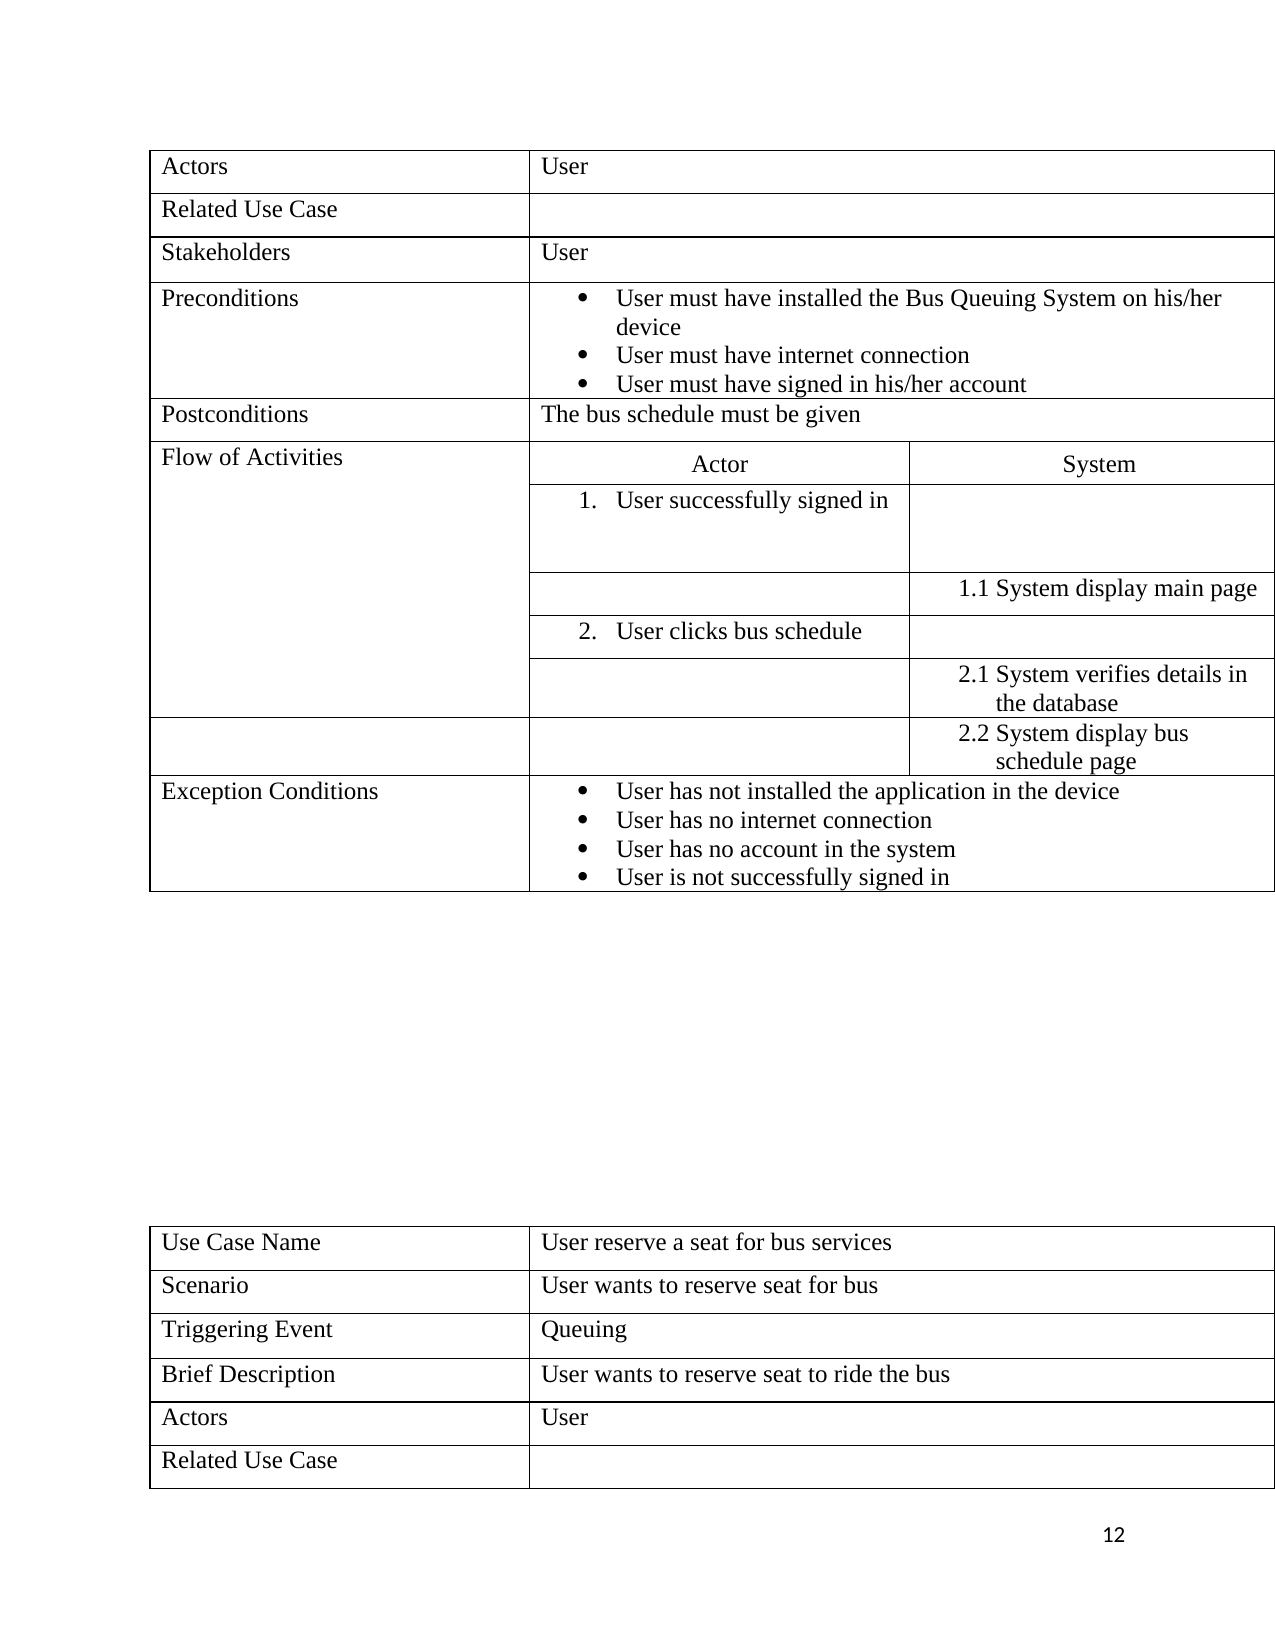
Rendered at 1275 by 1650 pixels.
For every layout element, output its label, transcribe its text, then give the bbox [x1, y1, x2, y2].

table_cell User wants to reserve seat to ride the bus [530, 1359, 1274, 1401]
table_cell Exception Conditions [151, 776, 529, 891]
table_cell User [530, 151, 1274, 193]
table_cell Postconditions [151, 399, 529, 441]
table_cell The bus schedule must be given [530, 399, 1274, 441]
table_cell User wants to reserve seat for bus [530, 1271, 1274, 1313]
table_cell [530, 718, 909, 775]
table_cell System [910, 442, 1274, 484]
table_cell Stakeholders [151, 238, 529, 282]
table_cell System display main page [910, 573, 1274, 615]
table_cell Brief Description [151, 1359, 529, 1401]
table_cell [530, 573, 909, 615]
table_cell [530, 1446, 1274, 1488]
table_cell Actor [530, 442, 909, 484]
table_cell Triggering Event [151, 1314, 529, 1358]
table_cell [151, 718, 529, 775]
table_header Use Case Name [151, 1227, 529, 1269]
table_cell User [530, 238, 1274, 282]
table_cell Actors [151, 1403, 529, 1444]
table_cell Preconditions [151, 283, 529, 398]
table_cell Scenario [151, 1271, 529, 1313]
table_cell Related Use Case [151, 194, 529, 236]
table_cell [910, 485, 1274, 572]
table_cell Actors [151, 151, 529, 193]
table_header User reserve a seat for bus services [530, 1227, 1274, 1269]
table_cell User must have installed the Bus Queuing System on his/her device User must have internet connection User must have signed in his/her account [530, 283, 1274, 398]
table_cell System verifies details in the database [910, 659, 1274, 717]
table_cell User clicks bus schedule [530, 616, 909, 658]
table_cell [910, 616, 1274, 658]
table_cell Flow of Activities [151, 442, 529, 717]
table_cell [530, 194, 1274, 236]
table_cell User successfully signed in [530, 485, 909, 572]
table_cell Queuing [530, 1314, 1274, 1358]
table_cell User has not installed the application in the device User has no internet connection User has no account in the system User is not successfully signed in [530, 776, 1274, 891]
table_cell [530, 659, 909, 717]
table_cell Related Use Case [151, 1446, 529, 1488]
table_cell System display bus schedule page [910, 718, 1274, 775]
table_cell User [530, 1403, 1274, 1444]
